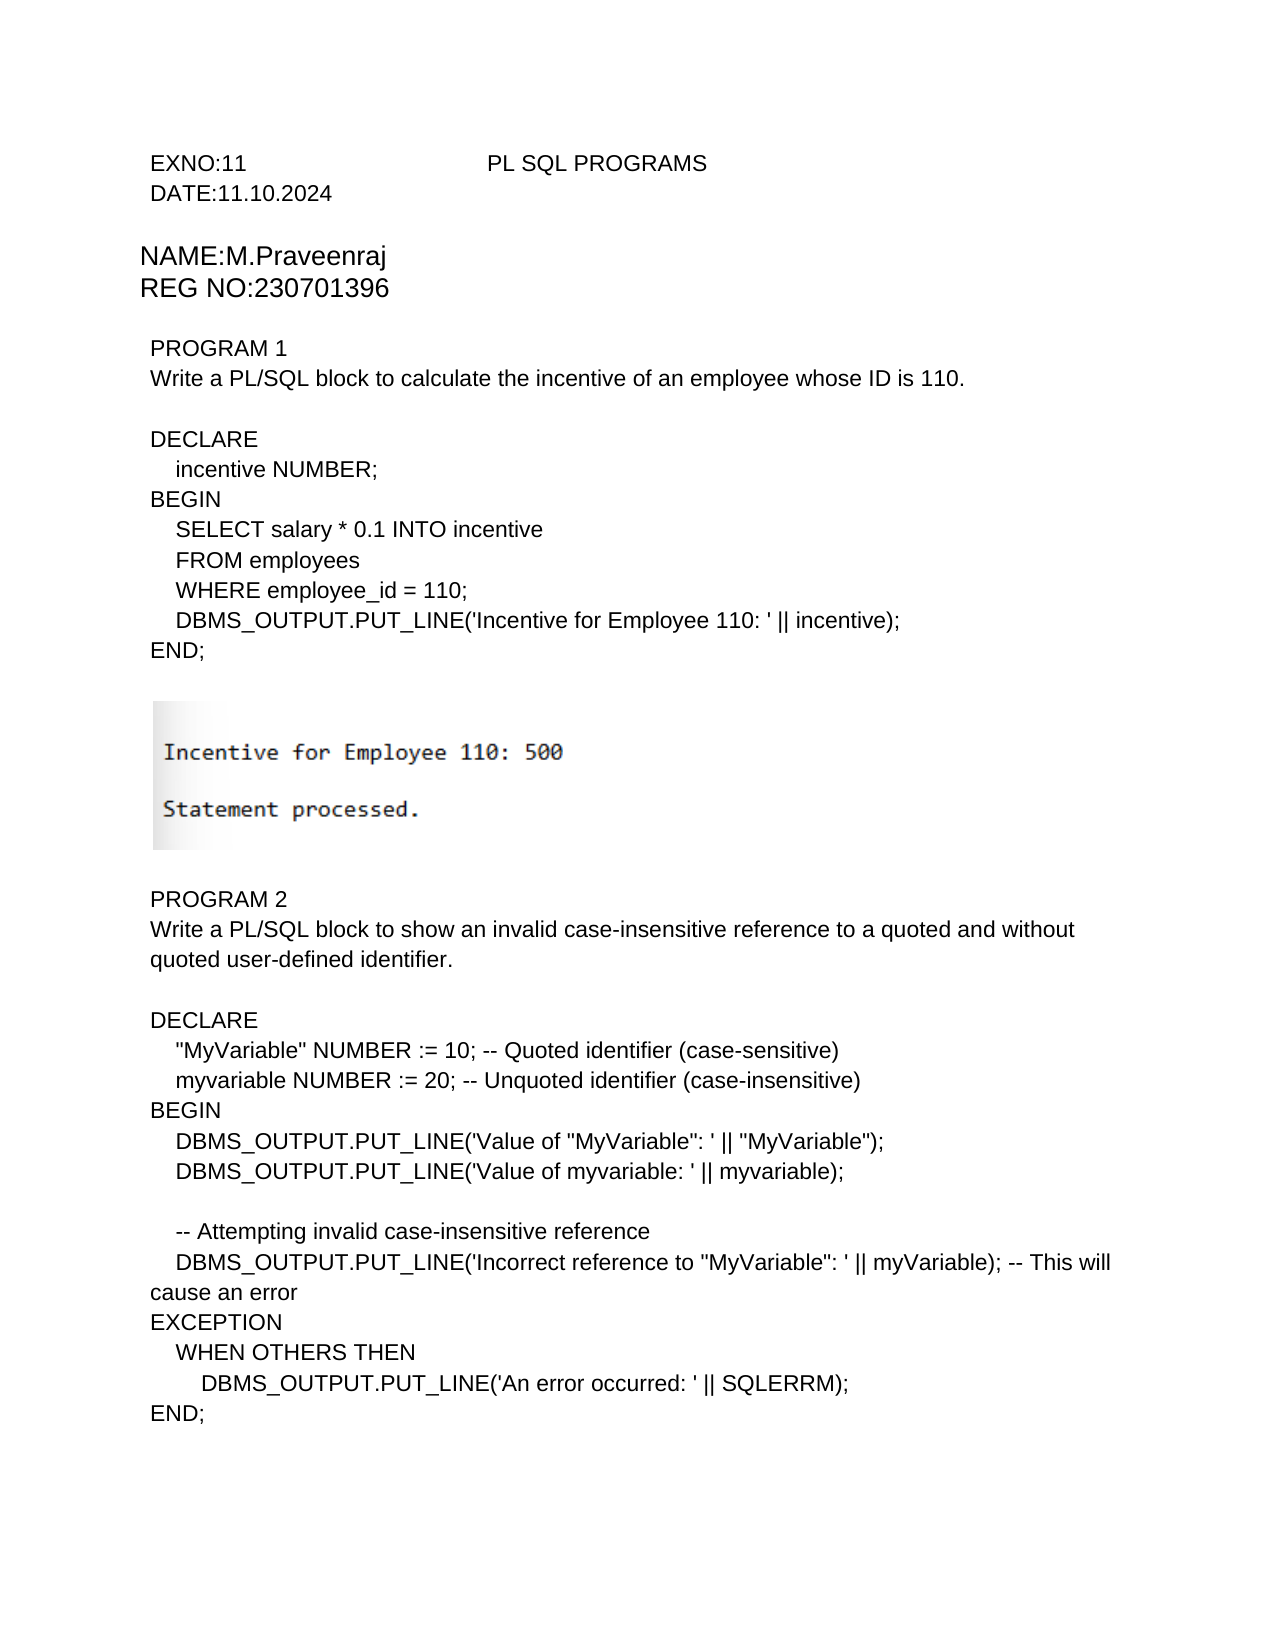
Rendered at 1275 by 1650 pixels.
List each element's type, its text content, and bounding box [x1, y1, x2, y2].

text -- Attempting invalid case-insensitive reference [175, 1218, 1133, 1244]
text incentive NUMBER; BEGIN [150, 456, 379, 513]
text "MyVariable" NUMBER := 10; -- Quoted identifier (case-sensitive) myvariable NUMBER := 20; -- Unquoted identifier (case-insensitive) [175, 1037, 944, 1093]
text PROGRAM 2 [150, 886, 1133, 912]
text DBMS_OUTPUT.PUT_LINE('Value of "MyVariable": ' || "MyVariable"); DBMS_OUTPUT.PUT_LINE('Value of myvariable: ' || myvariable); [175, 1128, 1133, 1184]
text NAME:M.Praveenraj [139, 240, 1133, 271]
text Write a PL/SQL block to calculate the incentive of an employee whose ID is 110. [150, 365, 1133, 392]
picture [153, 701, 563, 850]
text DBMS_OUTPUT.PUT_LINE('An error occurred: ' || SQLERRM); END; [150, 1369, 856, 1426]
text REG NO:230701396 [139, 272, 1133, 303]
text EXCEPTION [150, 1309, 1133, 1335]
text EXNO:11 PL SQL PROGRAMS DATE:11.10.2024 [150, 150, 707, 207]
text SELECT salary * 0.1 INTO incentive FROM employees [175, 516, 598, 573]
text BEGIN [150, 1097, 1133, 1124]
text PROGRAM 1 [150, 335, 1133, 361]
text Write a PL/SQL block to show an invalid case-insensitive reference to a quoted and without quoted user-defined identifier. [150, 916, 1133, 972]
text DECLARE [150, 1007, 1133, 1033]
text WHERE employee_id = 110; [175, 577, 1133, 603]
text WHEN OTHERS THEN [175, 1339, 1133, 1366]
text DBMS_OUTPUT.PUT_LINE('Incentive for Employee 110: ' || incentive); END; [150, 607, 944, 664]
text DECLARE [150, 426, 1133, 452]
text DBMS_OUTPUT.PUT_LINE('Incorrect reference to "MyVariable": ' || myVariable); -- This will cause an error [150, 1248, 1133, 1305]
